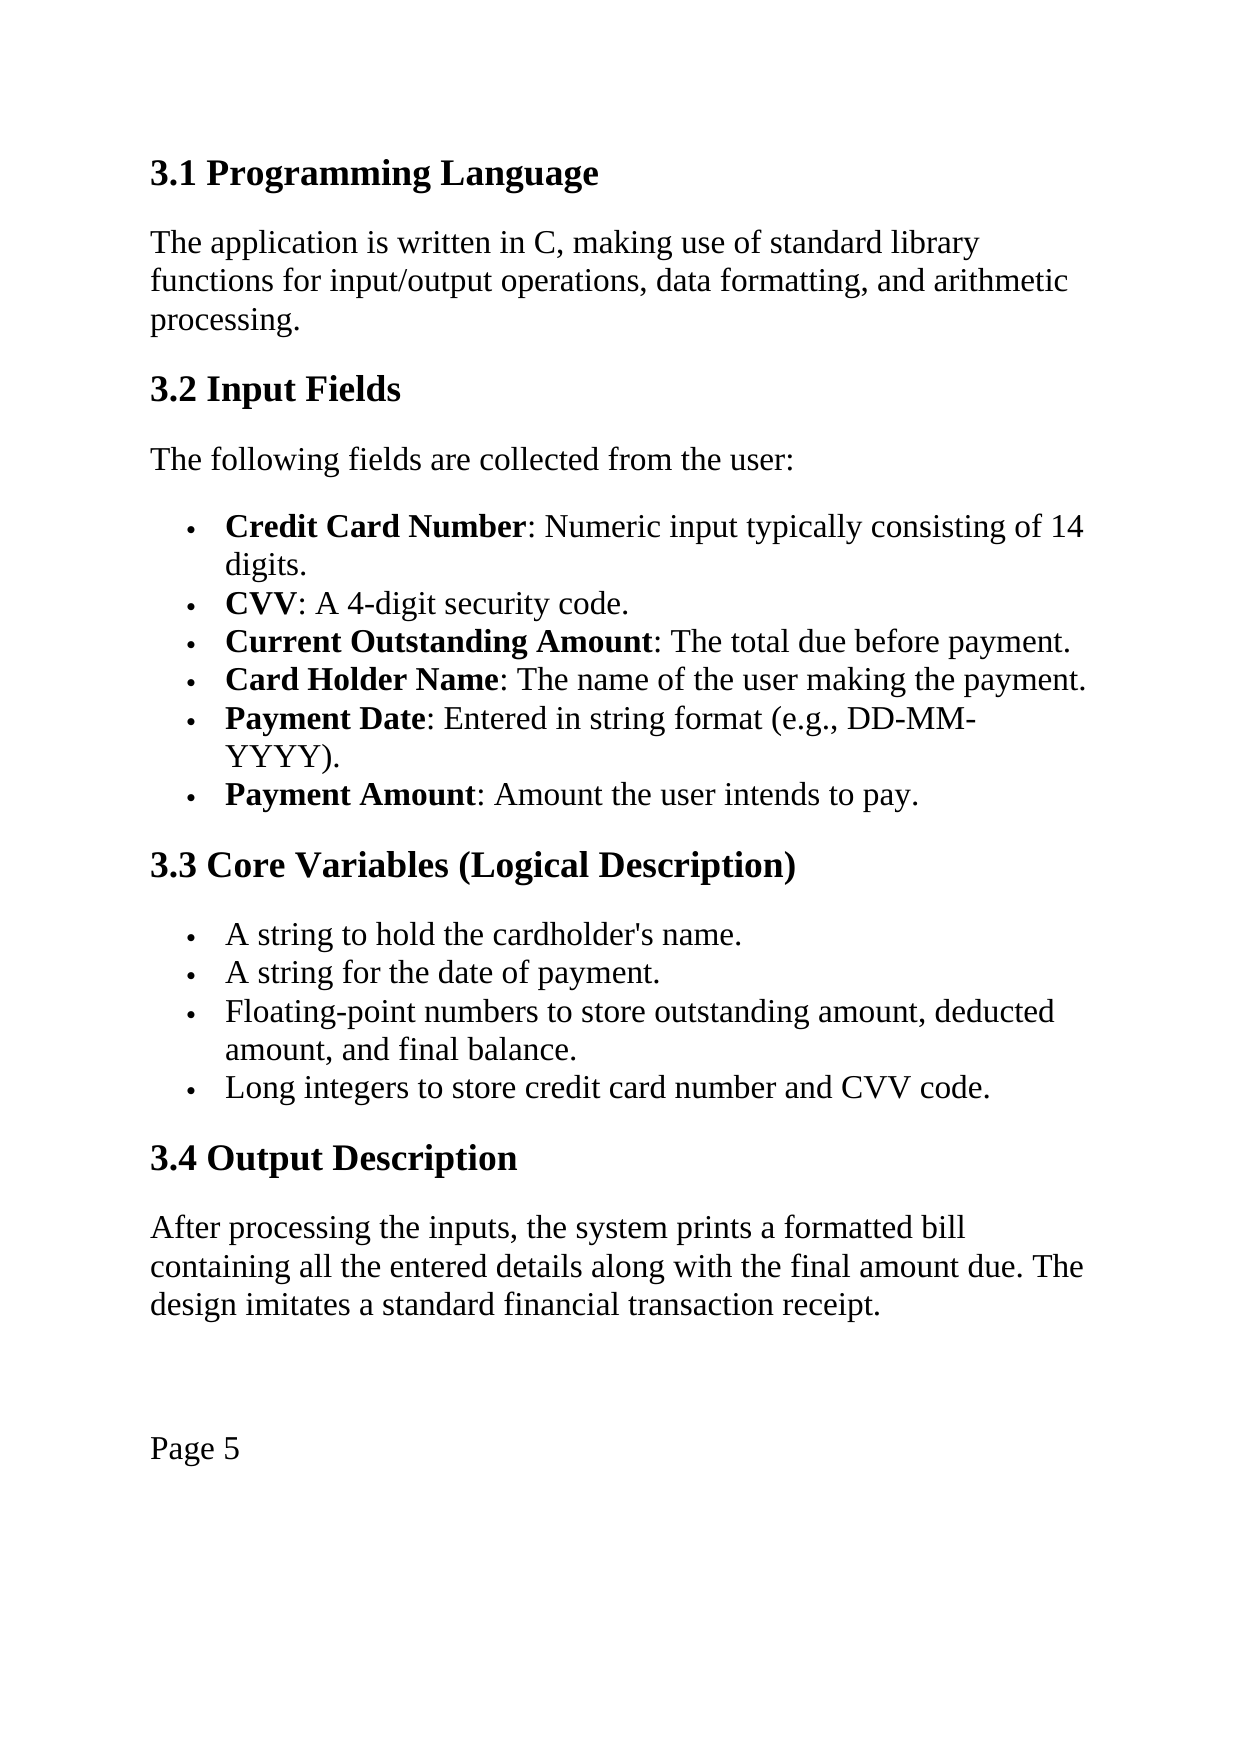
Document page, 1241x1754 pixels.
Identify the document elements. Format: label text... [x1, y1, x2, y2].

list Card Holder Name: The name of the user making the payment. [187, 659, 1090, 698]
list Payment Date: Entered in string format (e.g., DD-MM-YYYY). [187, 698, 1090, 774]
text Page 5 [150, 1428, 1090, 1467]
list Floating-point numbers to store outstanding amount, deducted amount, and final balance. [187, 991, 1090, 1068]
list A string for the date of payment. [187, 953, 1090, 991]
text 3.1 Programming Language [150, 150, 1090, 193]
list Credit Card Number: Numeric input typically consisting of 14 digits. [187, 506, 1090, 583]
text 3.2 Input Fields [150, 366, 1090, 409]
text 3.3 Core Variables (Logical Description) [150, 842, 1090, 885]
text 3.4 Output Description [150, 1135, 1090, 1178]
text After processing the inputs, the system prints a formatted bill containing all the entered details along with the final amount due. The design imitates a standard financial transaction receipt. [150, 1207, 1090, 1322]
list CVV: A 4-digit security code. [187, 583, 1090, 621]
text The following fields are collected from the user: [150, 439, 1090, 477]
list Long integers to store credit card number and CVV code. [187, 1068, 1090, 1106]
list A string to hold the cardholder's name. [187, 914, 1090, 953]
list Payment Amount: Amount the user intends to pay. [187, 774, 1090, 813]
text The application is written in C, making use of standard library functions for input/output operations, data formatting, and arithmetic processing. [150, 222, 1090, 337]
list Current Outstanding Amount: The total due before payment. [187, 621, 1090, 659]
